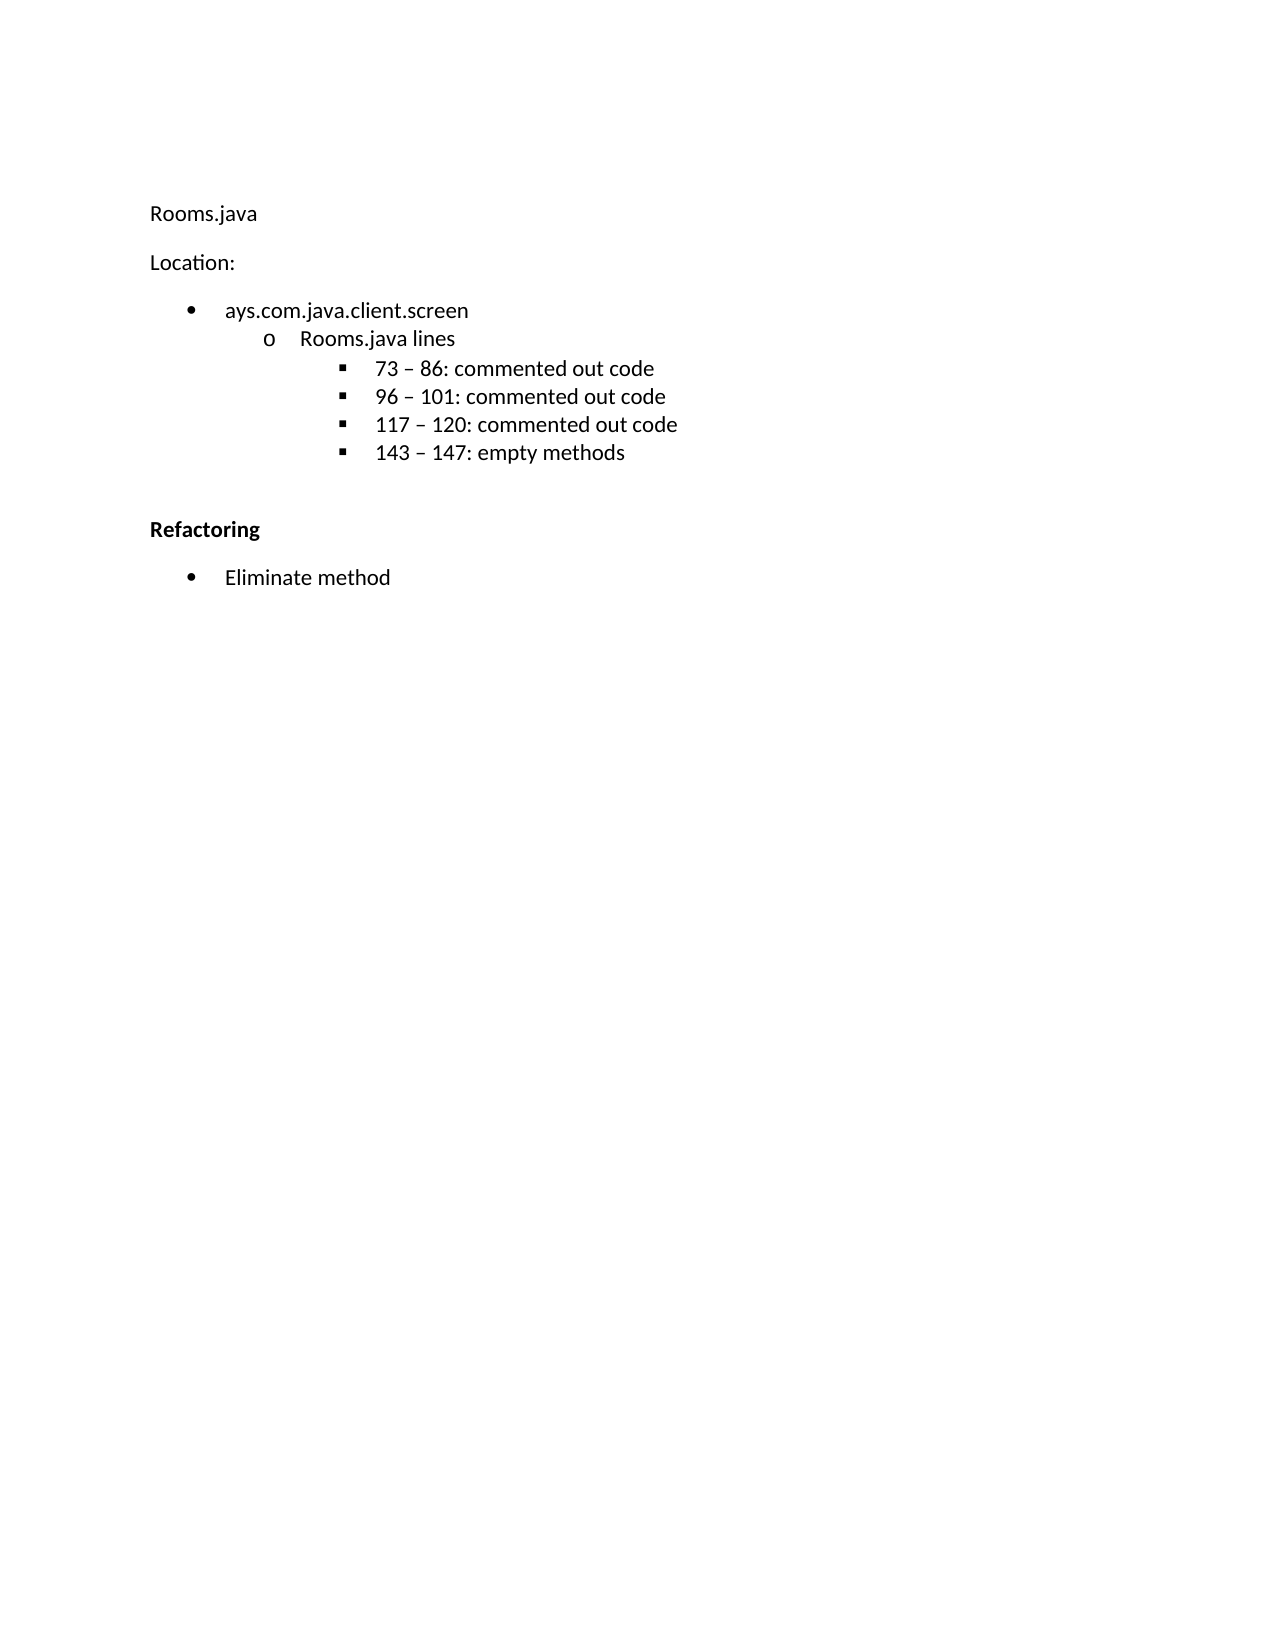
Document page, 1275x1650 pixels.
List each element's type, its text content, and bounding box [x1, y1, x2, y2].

text Location: [150, 248, 1125, 276]
list 117 – 120: commented out code [337, 410, 1125, 438]
list 96 – 101: commented out code [337, 382, 1125, 410]
list 143 – 147: empty methods [337, 438, 1125, 466]
list Eliminate method [187, 563, 1125, 592]
list Rooms.java lines [262, 324, 1125, 354]
text Refactoring [150, 515, 1125, 543]
list ays.com.java.client.screen [187, 297, 1125, 324]
list 73 – 86: commented out code [337, 354, 1125, 382]
text Rooms.java [150, 199, 1125, 227]
